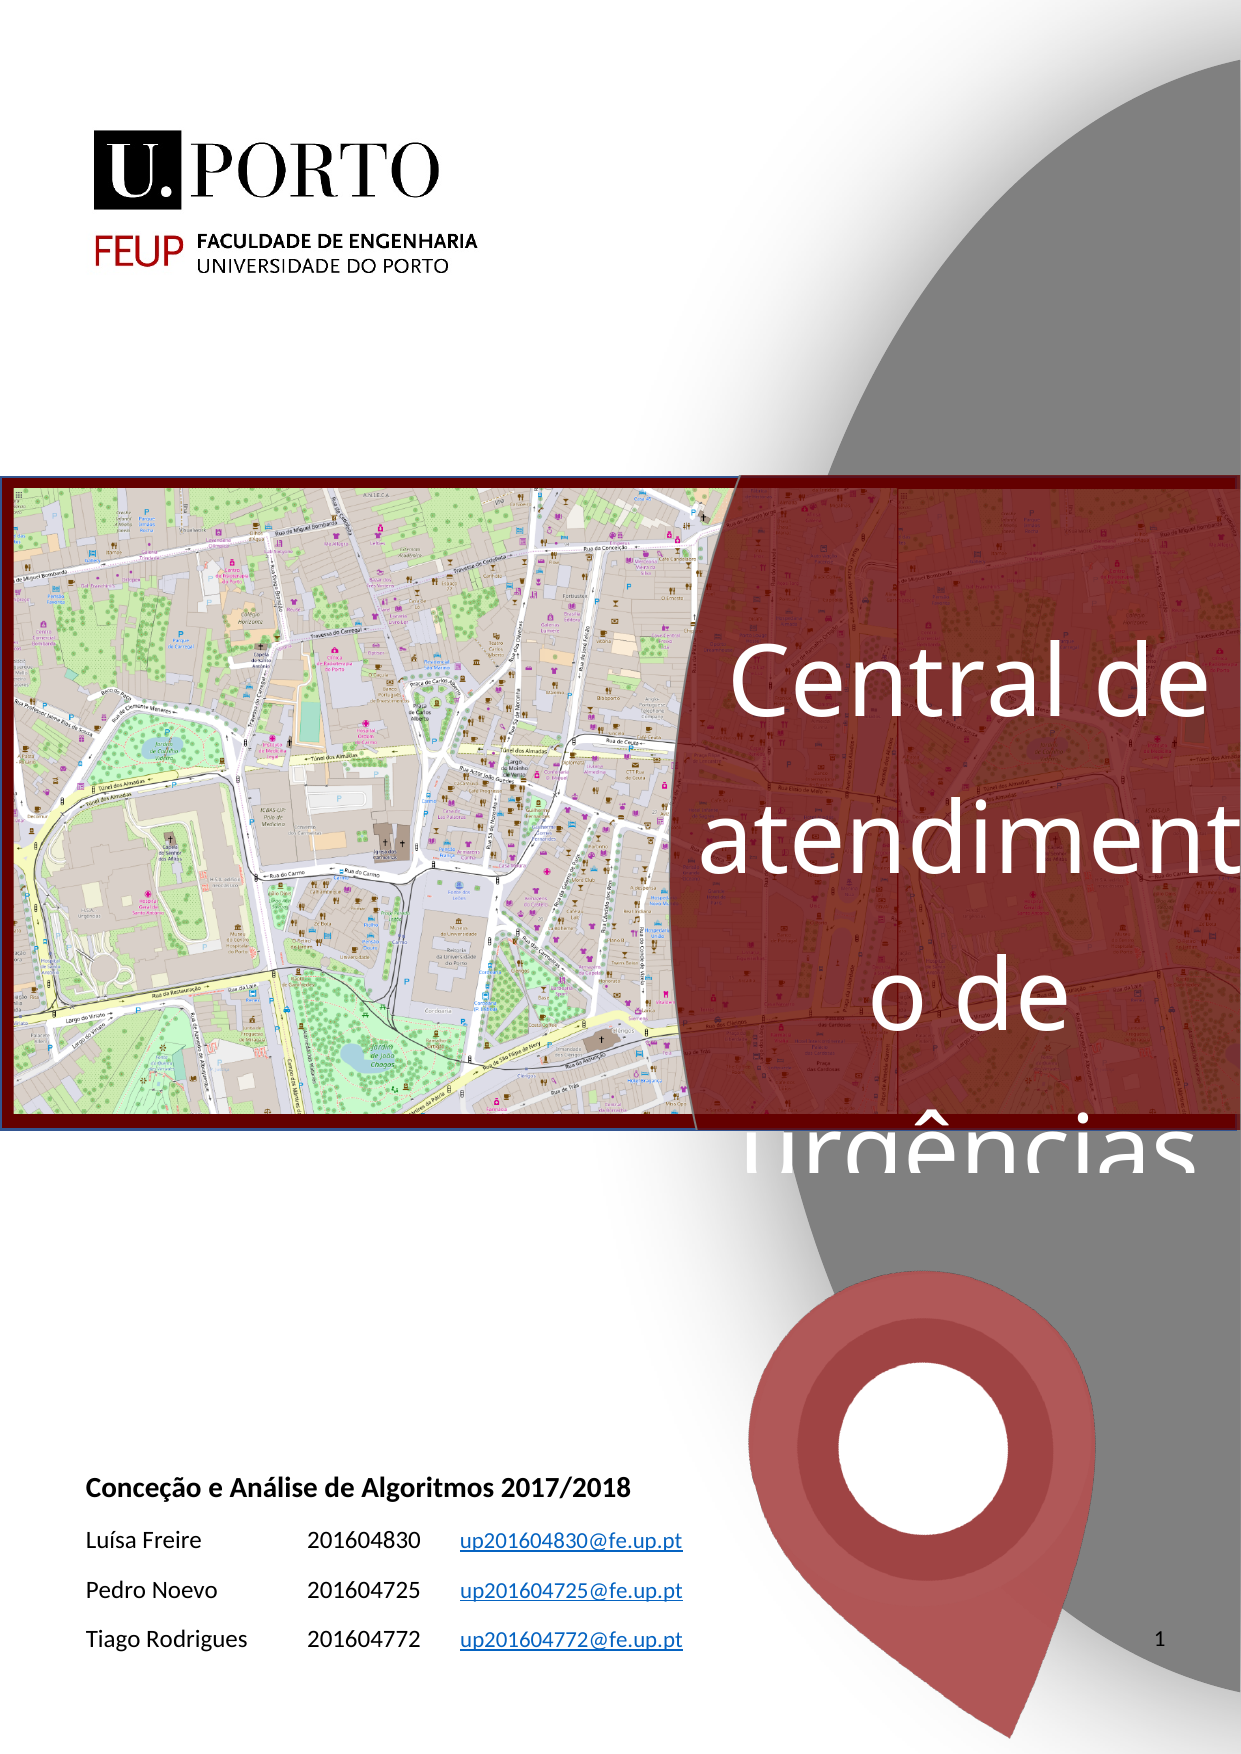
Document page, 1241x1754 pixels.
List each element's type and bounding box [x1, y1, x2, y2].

picture [75, 121, 491, 281]
picture [13, 475, 1241, 1130]
picture [703, 1226, 1183, 1754]
